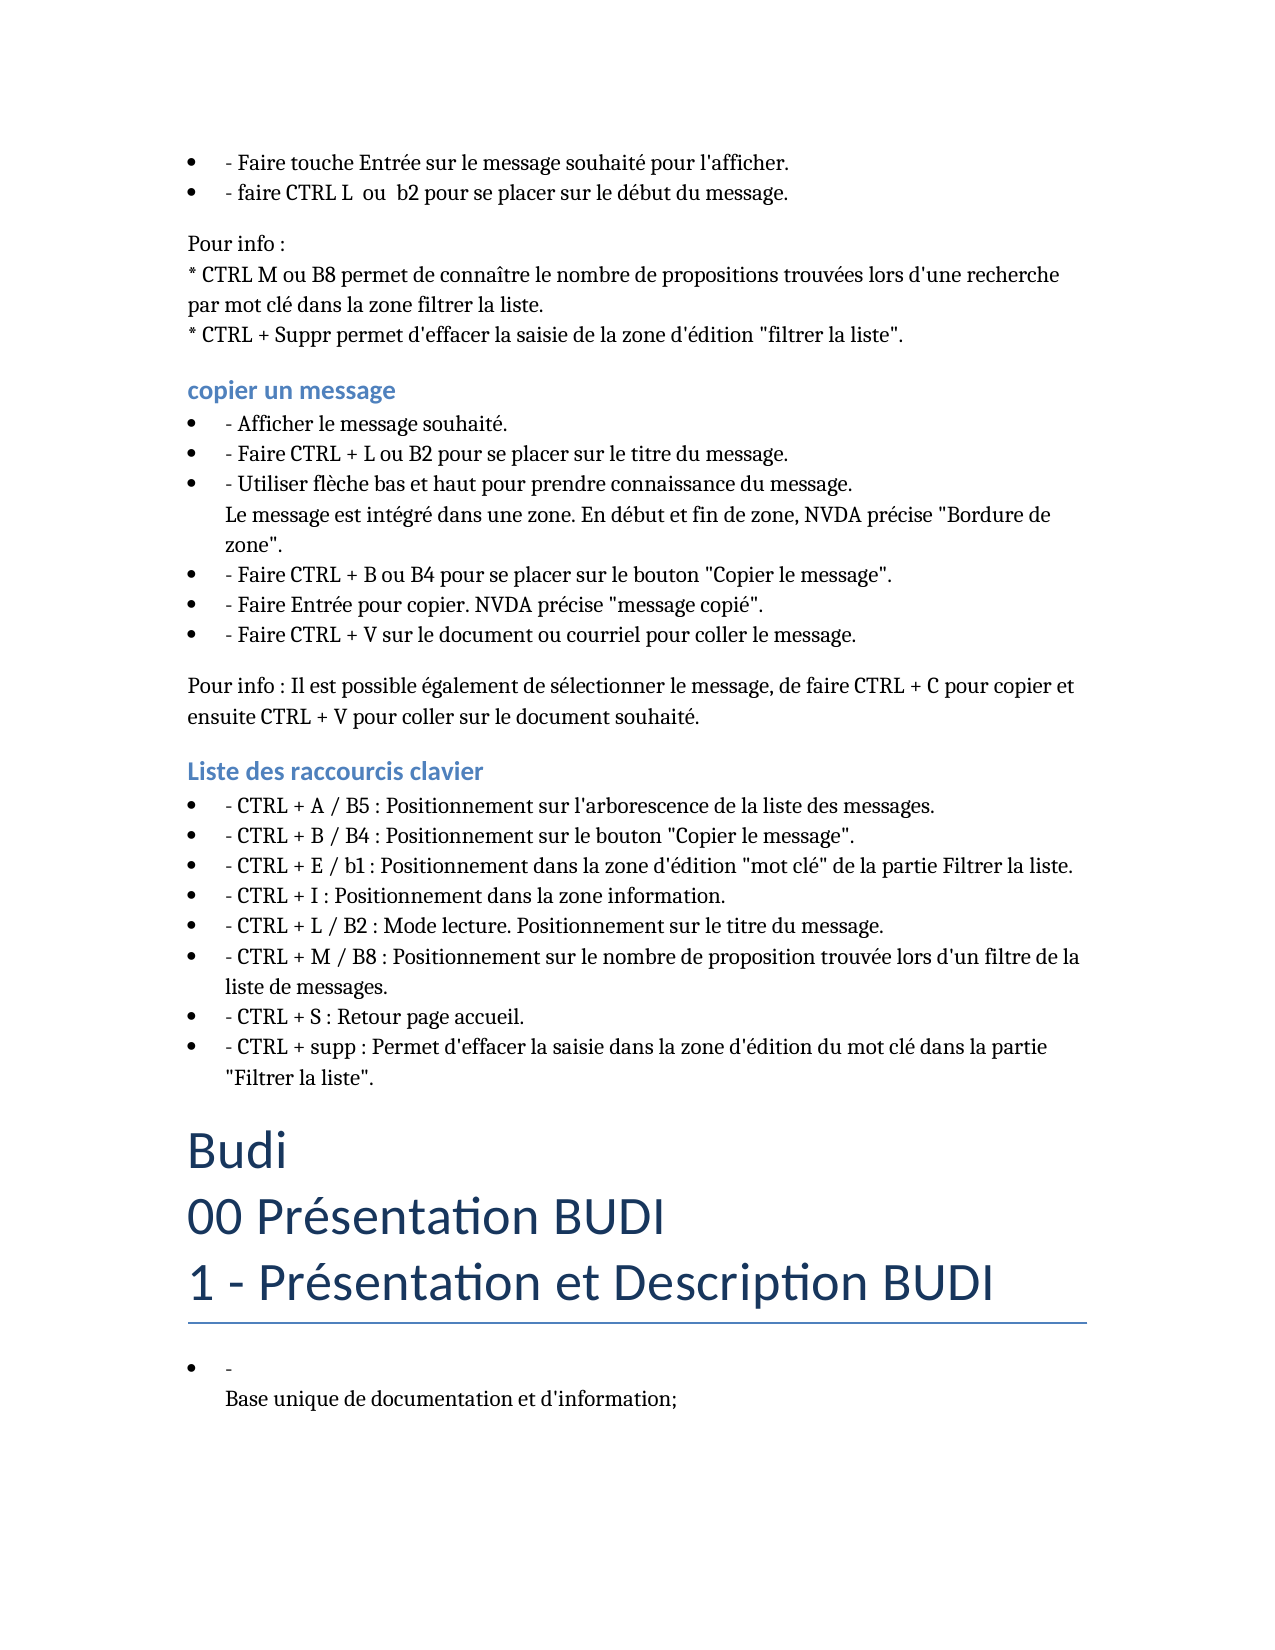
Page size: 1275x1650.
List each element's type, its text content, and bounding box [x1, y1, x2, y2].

list - faire CTRL L ou b2 pour se placer sur le début du message. [187, 180, 1087, 207]
text Pour info : Il est possible également de sélectionner le message, de faire CTRL + C pour copier et ensuite CTRL + V pour coller sur le document souhaité. [187, 673, 1087, 730]
list - CTRL + E / b1 : Positionnement dans la zone d'édition "mot clé" de la partie Filtrer la liste. [187, 853, 1087, 879]
list - Base unique de documentation et d'information; [187, 1356, 1087, 1442]
list - CTRL + A / B5 : Positionnement sur l'arborescence de la liste des messages. [187, 792, 1087, 819]
list - Faire CTRL + B ou B4 pour se placer sur le bouton "Copier le message". [187, 562, 1087, 588]
list - Faire Entrée pour copier. NVDA précise "message copié". [187, 592, 1087, 618]
list - CTRL + M / B8 : Positionnement sur le nombre de proposition trouvée lors d'un filtre de la liste de messages. [187, 943, 1087, 1000]
list - Faire touche Entrée sur le message souhaité pour l'afficher. [187, 150, 1087, 176]
list - Utiliser flèche bas et haut pour prendre connaissance du message. Le message est intégré dans une zone. En début et fin de zone, NVDA précise "Bordure de zone". [187, 471, 1087, 558]
list - Faire CTRL + L ou B2 pour se placer sur le titre du message. [187, 441, 1087, 467]
list - CTRL + supp : Permet d'effacer la saisie dans la zone d'édition du mot clé dans la partie "Filtrer la liste". [187, 1034, 1087, 1091]
list - CTRL + S : Retour page accueil. [187, 1004, 1087, 1030]
list - CTRL + L / B2 : Mode lecture. Positionnement sur le titre du message. [187, 913, 1087, 940]
subtitle copier un message [187, 373, 1087, 406]
list - Faire CTRL + V sur le document ou courriel pour coller le message. [187, 622, 1087, 649]
title 00 Présentation BUDI [187, 1182, 1087, 1248]
title Budi [187, 1115, 1087, 1182]
list - CTRL + I : Positionnement dans la zone information. [187, 883, 1087, 909]
title 1 - Présentation et Description BUDI [187, 1248, 1087, 1324]
text Pour info : * CTRL M ou B8 permet de connaître le nombre de propositions trouvées lors d'une recherche par mot clé dans la zone filtrer la liste. * CTRL + Suppr permet d'effacer la saisie de la zone d'édition "filtrer la liste". [187, 231, 1087, 348]
list - Afficher le message souhaité. [187, 411, 1087, 437]
subtitle Liste des raccourcis clavier [187, 754, 1087, 788]
list - CTRL + B / B4 : Positionnement sur le bouton "Copier le message". [187, 823, 1087, 849]
